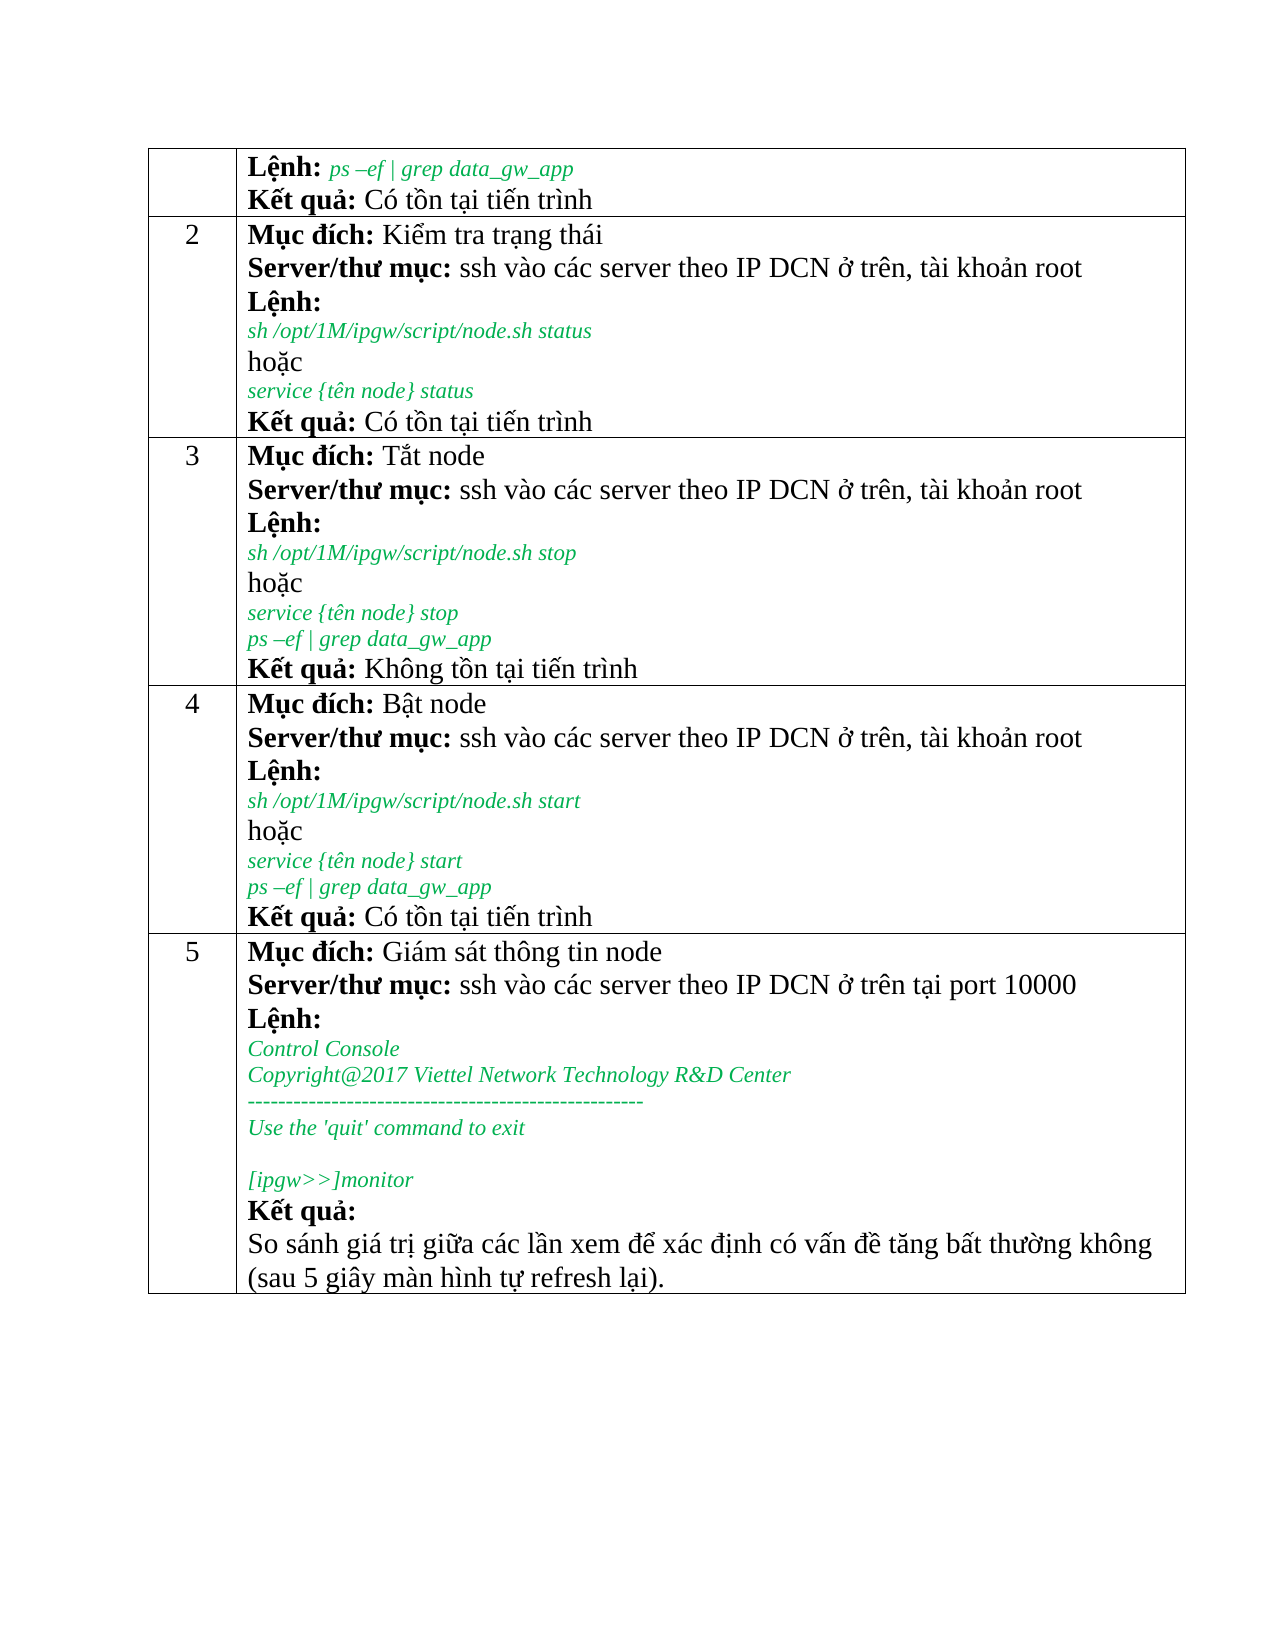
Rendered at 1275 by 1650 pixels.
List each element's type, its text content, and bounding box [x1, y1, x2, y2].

table_cell 5 [149, 934, 236, 1293]
table_cell Mục đích: Kiểm tra trạng thái Server/thư mục: ssh vào các server theo IP DCN ở trên, tài khoản root Lệnh: sh /opt/1M/ipgw/script/node.sh status hoặc service {tên node} status Kết quả: Có tồn tại tiến trình [237, 217, 1185, 437]
table_cell 2 [149, 217, 236, 437]
table_cell 3 [149, 438, 236, 685]
table_cell Mục đích: Tắt node Server/thư mục: ssh vào các server theo IP DCN ở trên, tài khoản root Lệnh: sh /opt/1M/ipgw/script/node.sh stop hoặc service {tên node} stop ps –ef | grep data_gw_app Kết quả: Không tồn tại tiến trình [237, 438, 1185, 685]
table_cell 1 [149, 149, 236, 216]
table_cell 4 [149, 686, 236, 933]
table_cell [237, 149, 1185, 216]
table_cell Mục đích: Bật node Server/thư mục: ssh vào các server theo IP DCN ở trên, tài khoản root Lệnh: sh /opt/1M/ipgw/script/node.sh start hoặc service {tên node} start ps –ef | grep data_gw_app Kết quả: Có tồn tại tiến trình [237, 686, 1185, 933]
